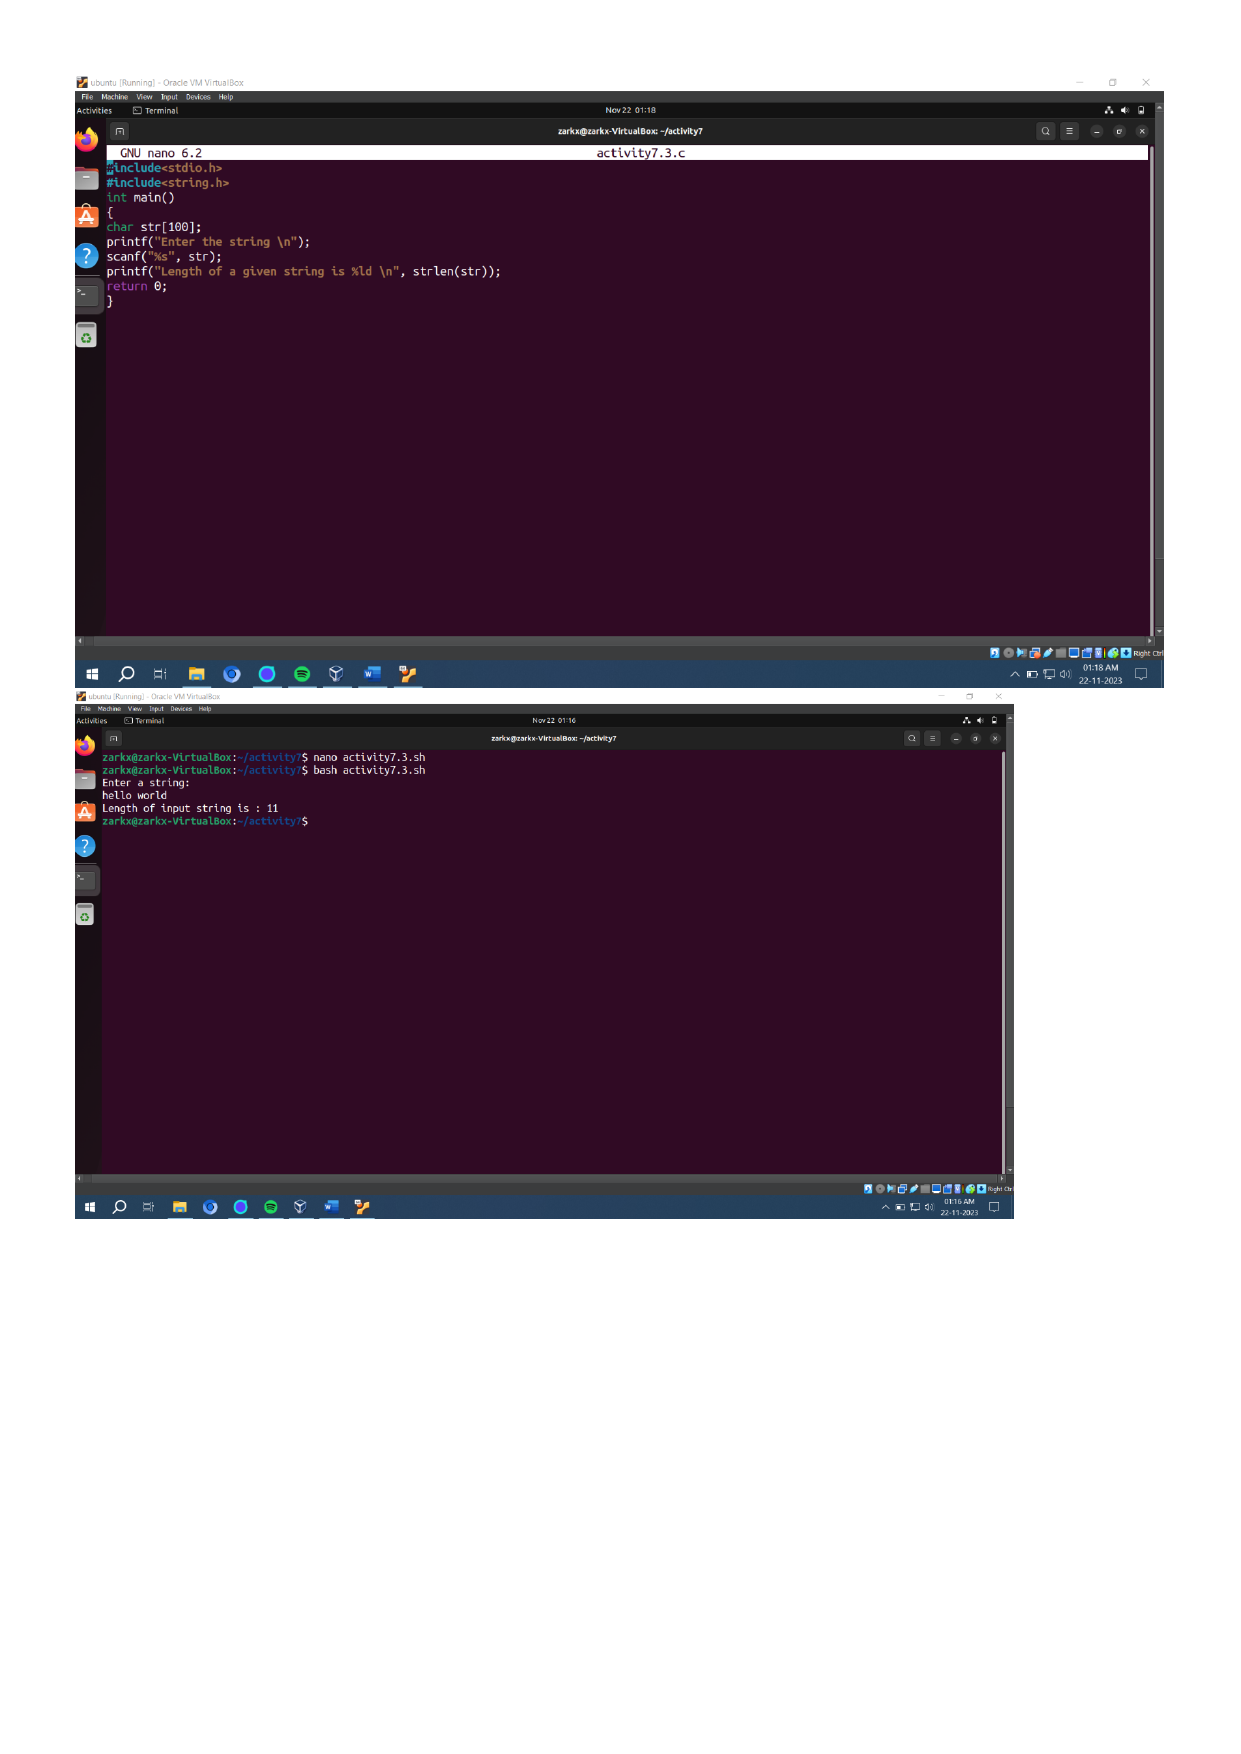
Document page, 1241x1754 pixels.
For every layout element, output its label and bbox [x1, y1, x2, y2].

picture [75, 75, 1164, 688]
picture [75, 689, 1014, 1219]
